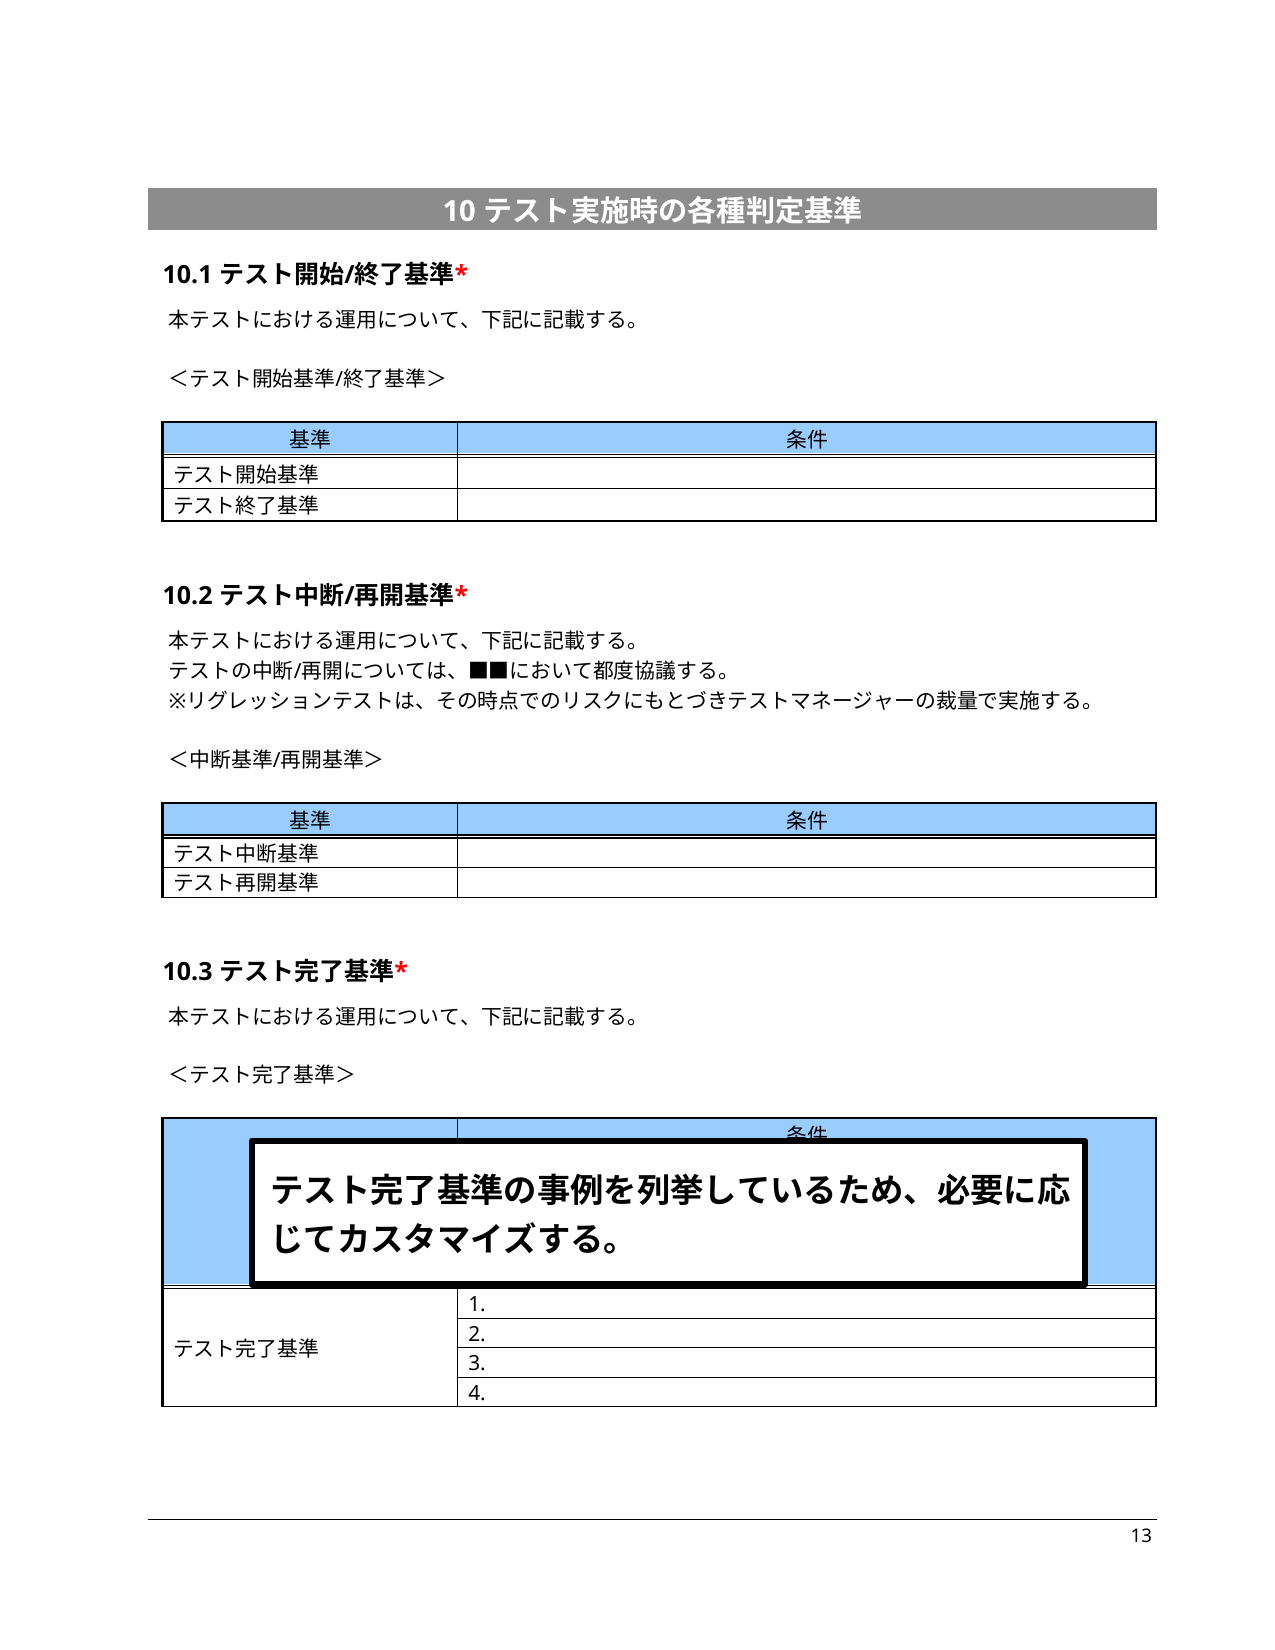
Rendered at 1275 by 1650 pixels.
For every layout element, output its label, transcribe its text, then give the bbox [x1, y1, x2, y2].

table_cell テスト終了基準 [164, 489, 457, 519]
table_header 条件 [458, 1119, 1155, 1284]
text ＜テスト開始基準/終了基準＞ [168, 334, 1157, 393]
subtitle テスト中断/再開基準* [162, 575, 1157, 611]
text 本テストにおける運用について、下記に記載する。 [168, 624, 1157, 654]
subtitle テスト開始/終了基準* [162, 255, 1157, 291]
subtitle テスト実施時の各種判定基準 [148, 188, 1157, 230]
table_header 条件 [458, 804, 1155, 834]
table_cell テスト完了基準 [164, 1289, 457, 1406]
table_cell [458, 1289, 1155, 1318]
table_cell [458, 458, 1155, 488]
text 本テストにおける運用について、下記に記載する。 [168, 304, 1157, 334]
table_cell [458, 839, 1155, 867]
text ＜中断基準/再開基準＞ [168, 743, 1157, 773]
table_cell [458, 1319, 1155, 1347]
table_header 基準 [164, 804, 457, 834]
table_cell [458, 1378, 1155, 1406]
text 本テストにおける運用について、下記に記載する。 [168, 1000, 1157, 1030]
table_cell [458, 489, 1155, 519]
table_cell [458, 1348, 1155, 1377]
table_header 基準 [164, 423, 457, 453]
table_cell [458, 868, 1155, 897]
text ＜テスト完了基準＞ [168, 1059, 1157, 1089]
subtitle テスト完了基準* [162, 951, 1157, 987]
table_cell テスト中断基準 [164, 839, 457, 867]
table_header 基準 [164, 1119, 457, 1284]
text テストの中断/再開については、■■において都度協議する。 ※リグレッションテストは、その時点でのリスクにもとづきテストマネージャーの裁量で実施する。 [168, 654, 1157, 743]
table_header 条件 [458, 423, 1155, 453]
table_cell テスト開始基準 [164, 458, 457, 488]
table_cell テスト再開基準 [164, 868, 457, 897]
